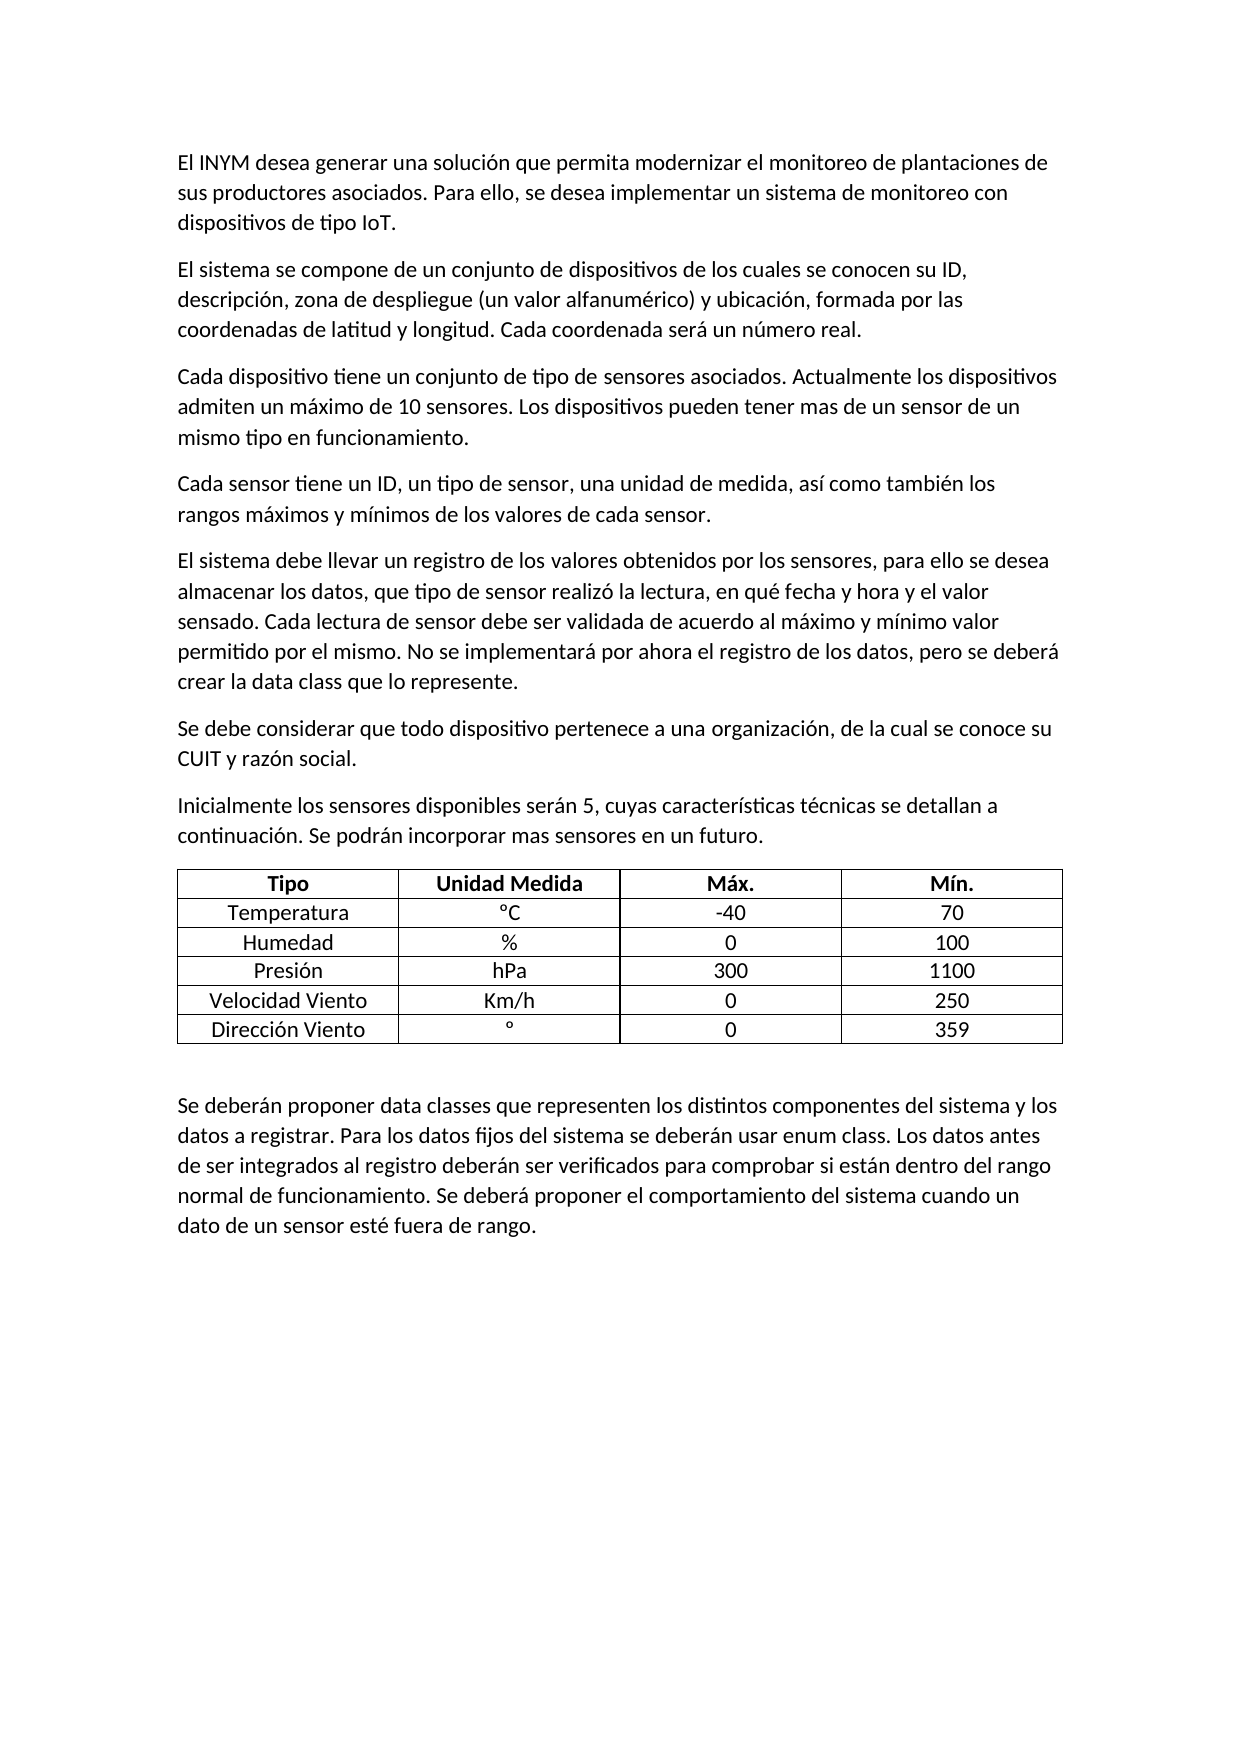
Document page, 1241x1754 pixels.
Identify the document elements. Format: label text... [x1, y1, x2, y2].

table_cell 359 [842, 1015, 1062, 1043]
table_cell 70 [842, 899, 1062, 927]
table_cell 1100 [842, 957, 1062, 985]
table_header Tipo [178, 870, 398, 897]
table_header Unidad Medida [399, 870, 619, 897]
text Cada sensor tiene un ID, un tipo de sensor, una unidad de medida, así como también los rangos máximos y mínimos de los valores de cada sensor. [177, 469, 1063, 528]
table_cell º [399, 1015, 619, 1043]
table_cell Dirección Viento [178, 1015, 398, 1043]
table_cell 0 [621, 928, 841, 956]
table_cell -40 [621, 899, 841, 927]
text Cada dispositivo tiene un conjunto de tipo de ​sensores asociados. Actualmente los dispositivos admiten un máximo de 10 sensores. Los dispositivos pueden tener mas de un sensor de un mismo tipo en funcionamiento. [177, 362, 1063, 451]
table_cell ºC [399, 899, 619, 927]
table_cell Km/h [399, 986, 619, 1014]
table_cell 0 [621, 1015, 841, 1043]
table_cell Temperatura [178, 899, 398, 927]
text Inicialmente los sensores disponibles serán 5, cuyas características técnicas se detallan a continuación. Se podrán incorporar mas sensores en un futuro. [177, 791, 1063, 849]
table_cell 250 [842, 986, 1062, 1014]
table_cell 0 [621, 986, 841, 1014]
text Se debe considerar que todo dispositivo pertenece a una ​organización​, de la cual se conoce su CUIT y razón social. [177, 714, 1063, 772]
text El sistema se compone de un conjunto de ​dispositivos de los cuales se conocen su ID, descripción, zona de despliegue (un valor alfanumérico) y ubicación, formada por las coordenadas de latitud y longitud. Cada coordenada será un número real. [177, 255, 1063, 343]
text El INYM desea generar una solución que permita modernizar el monitoreo de plantaciones de sus productores asociados. Para ello, se desea implementar un sistema de monitoreo con dispositivos de tipo IoT. [177, 148, 1063, 236]
text Se deberán proponer data classes que representen los distintos componentes del sistema y los datos a registrar. Para los datos fijos del sistema se deberán usar enum class. Los datos antes de ser integrados al registro deberán ser verificados para comprobar si están dentro del rango normal de funcionamiento. Se deberá proponer el comportamiento del sistema cuando un dato de un sensor esté fuera de rango. [177, 1091, 1063, 1239]
text El sistema debe llevar un registro de los ​valores obtenidos por los sensores, para ello se desea almacenar los datos, que tipo de sensor realizó la lectura, en qué fecha y hora y el valor sensado. Cada lectura de sensor debe ser validada de acuerdo al máximo y mínimo valor permitido por el mismo. No se implementará por ahora el registro de los datos, pero se deberá crear la data class que lo represente. [177, 547, 1063, 695]
table_cell Humedad [178, 928, 398, 956]
table_header Máx. [621, 870, 841, 897]
table_cell % [399, 928, 619, 956]
table_header Mín. [842, 870, 1062, 897]
table_cell 100 [842, 928, 1062, 956]
table_cell 300 [621, 957, 841, 985]
table_cell hPa [399, 957, 619, 985]
table_cell Presión [178, 957, 398, 985]
table_cell Velocidad Viento [178, 986, 398, 1014]
